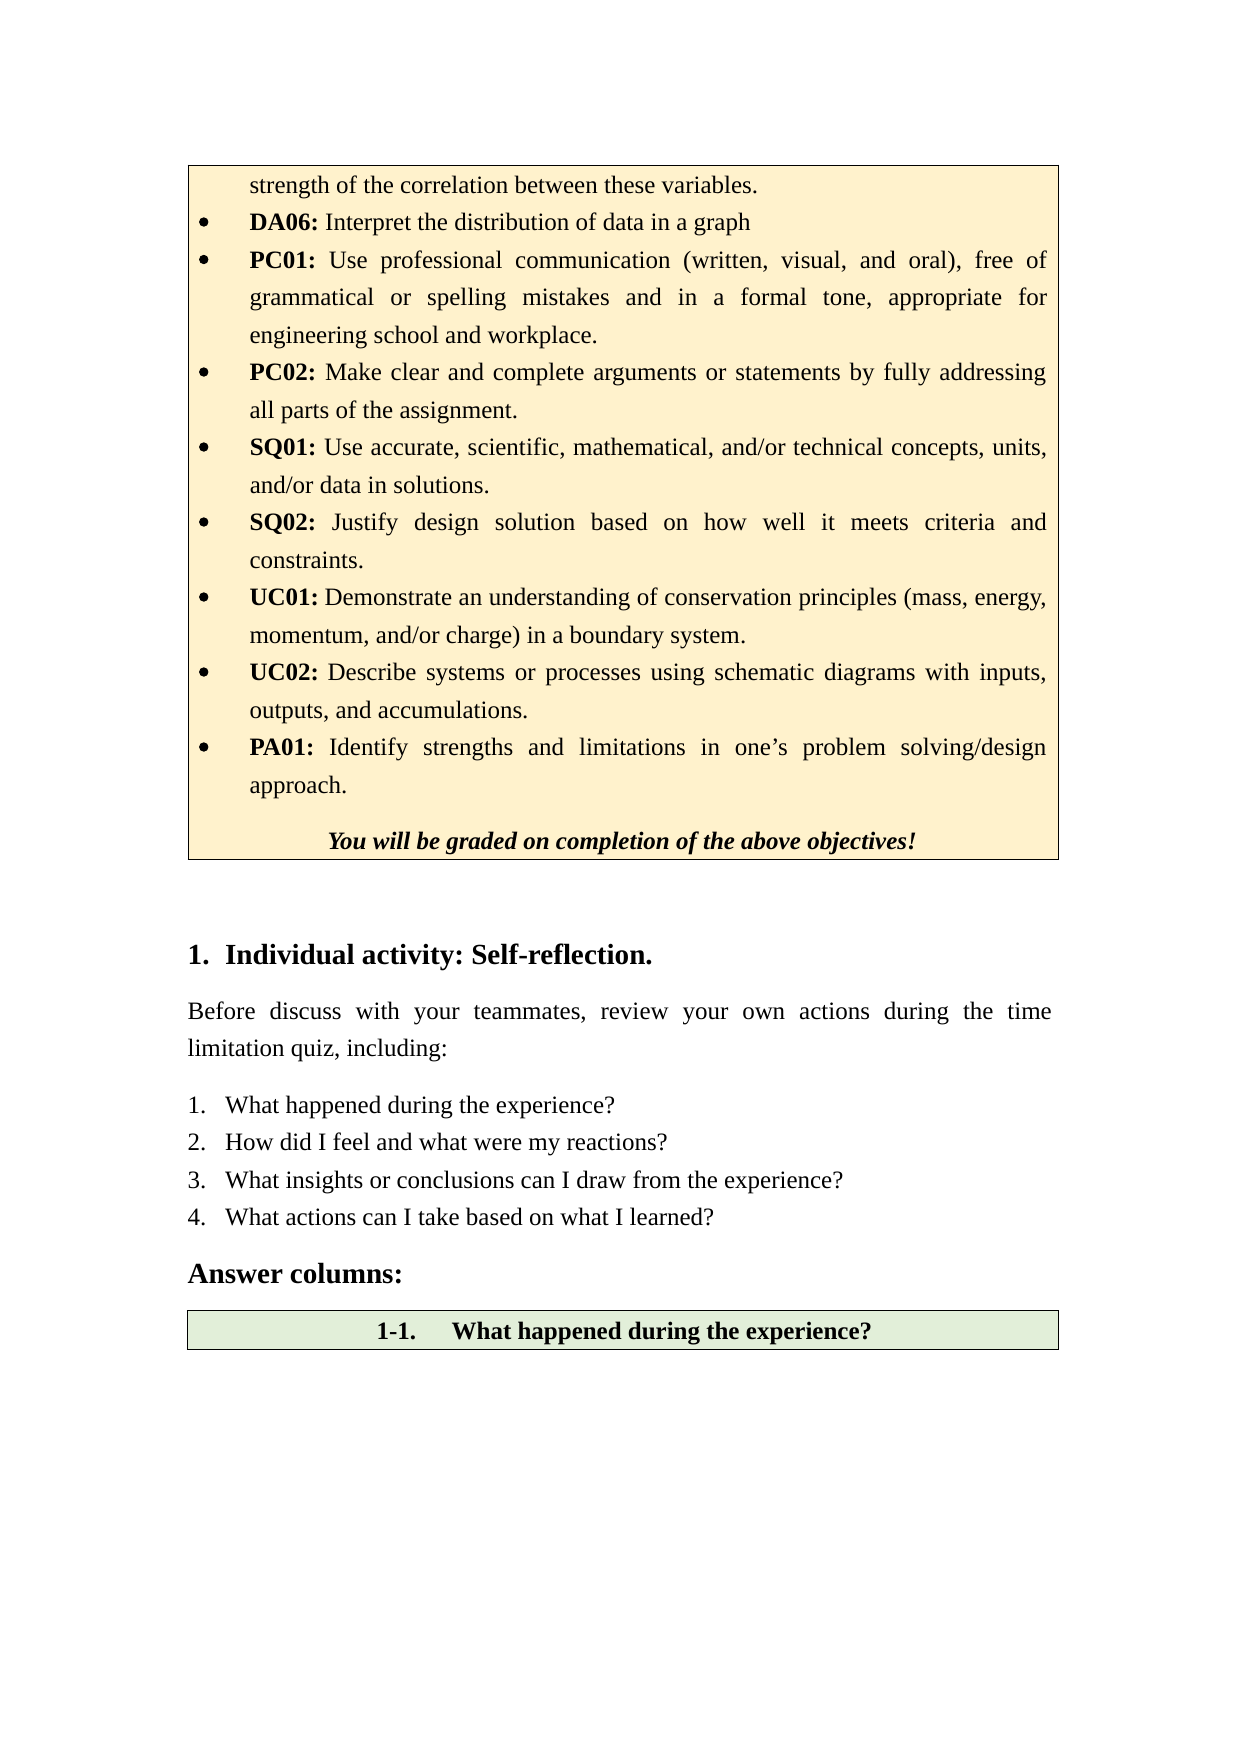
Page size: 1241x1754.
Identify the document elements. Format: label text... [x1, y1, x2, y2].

list What insights or conclusions can I draw from the experience? [187, 1160, 1053, 1198]
table_header What happened during the experience? [188, 1311, 1058, 1349]
list Answer columns: [187, 1254, 1053, 1292]
list What actions can I take based on what I learned? [187, 1198, 1053, 1235]
list Individual activity: Self-reflection. [187, 935, 1053, 973]
list What happened during the experience? [187, 1085, 1053, 1123]
list Before discuss with your teammates, review your own actions during the time limitation quiz, including: [187, 992, 1053, 1067]
list How did I feel and what were my reactions? [187, 1123, 1053, 1160]
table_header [189, 166, 1058, 859]
